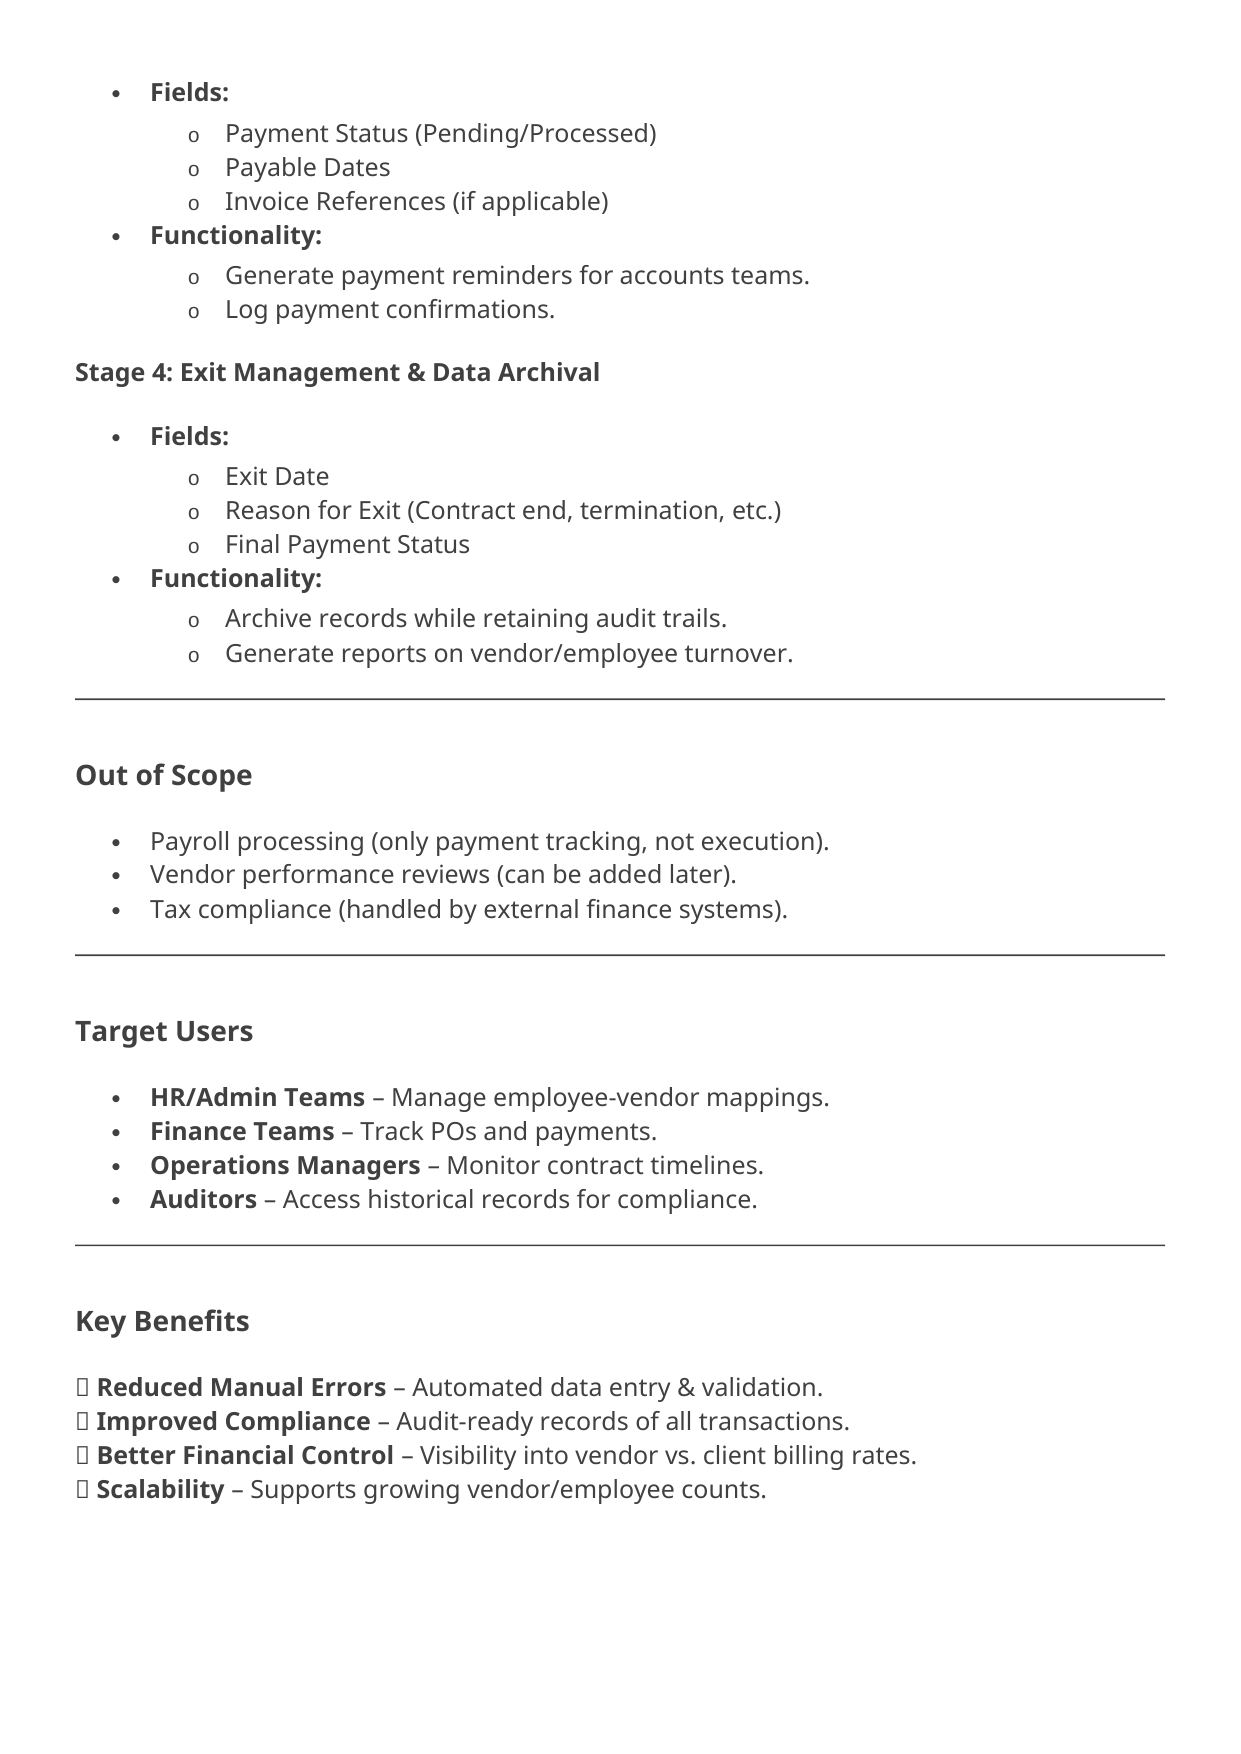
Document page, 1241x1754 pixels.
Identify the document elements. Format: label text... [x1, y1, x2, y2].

list Archive records while retaining audit trails. [187, 601, 1165, 635]
list Exit Date [187, 459, 1165, 493]
list Finance Teams – Track POs and payments. [112, 1113, 1165, 1147]
list Invoice References (if applicable) [187, 183, 1165, 217]
list Fields: [112, 75, 1165, 109]
list Payroll processing (only payment tracking, not execution). [112, 823, 1165, 857]
list Auditors – Access historical records for compliance. [112, 1181, 1165, 1215]
list Vendor performance reviews (can be added later). [112, 857, 1165, 891]
text Key Benefits [75, 1302, 1165, 1340]
text ✅ Reduced Manual Errors – Automated data entry & validation. ✅ Improved Compliance – Audit-ready records of all transactions. ✅ Better Financial Control – Visibility into vendor vs. client billing rates. ✅ Scalability – Supports growing vendor/employee counts. [75, 1369, 1165, 1506]
list Payment Status (Pending/Processed) [187, 115, 1165, 149]
list Log payment confirmations. [187, 292, 1165, 326]
text Stage 4: Exit Management & Data Archival [75, 355, 1165, 389]
list Fields: [112, 418, 1165, 452]
list Generate reports on vendor/employee turnover. [187, 635, 1165, 669]
list Functionality: [112, 561, 1165, 595]
list Payable Dates [187, 149, 1165, 183]
list Operations Managers – Monitor contract timelines. [112, 1147, 1165, 1181]
list Tax compliance (handled by external finance systems). [112, 891, 1165, 925]
list Functionality: [112, 217, 1165, 252]
list Reason for Exit (Contract end, termination, etc.) [187, 493, 1165, 527]
text Target Users [75, 1012, 1165, 1050]
text Out of Scope [75, 756, 1165, 794]
list HR/Admin Teams – Manage employee-vendor mappings. [112, 1079, 1165, 1113]
list Generate payment reminders for accounts teams. [187, 258, 1165, 292]
list Final Payment Status [187, 527, 1165, 561]
